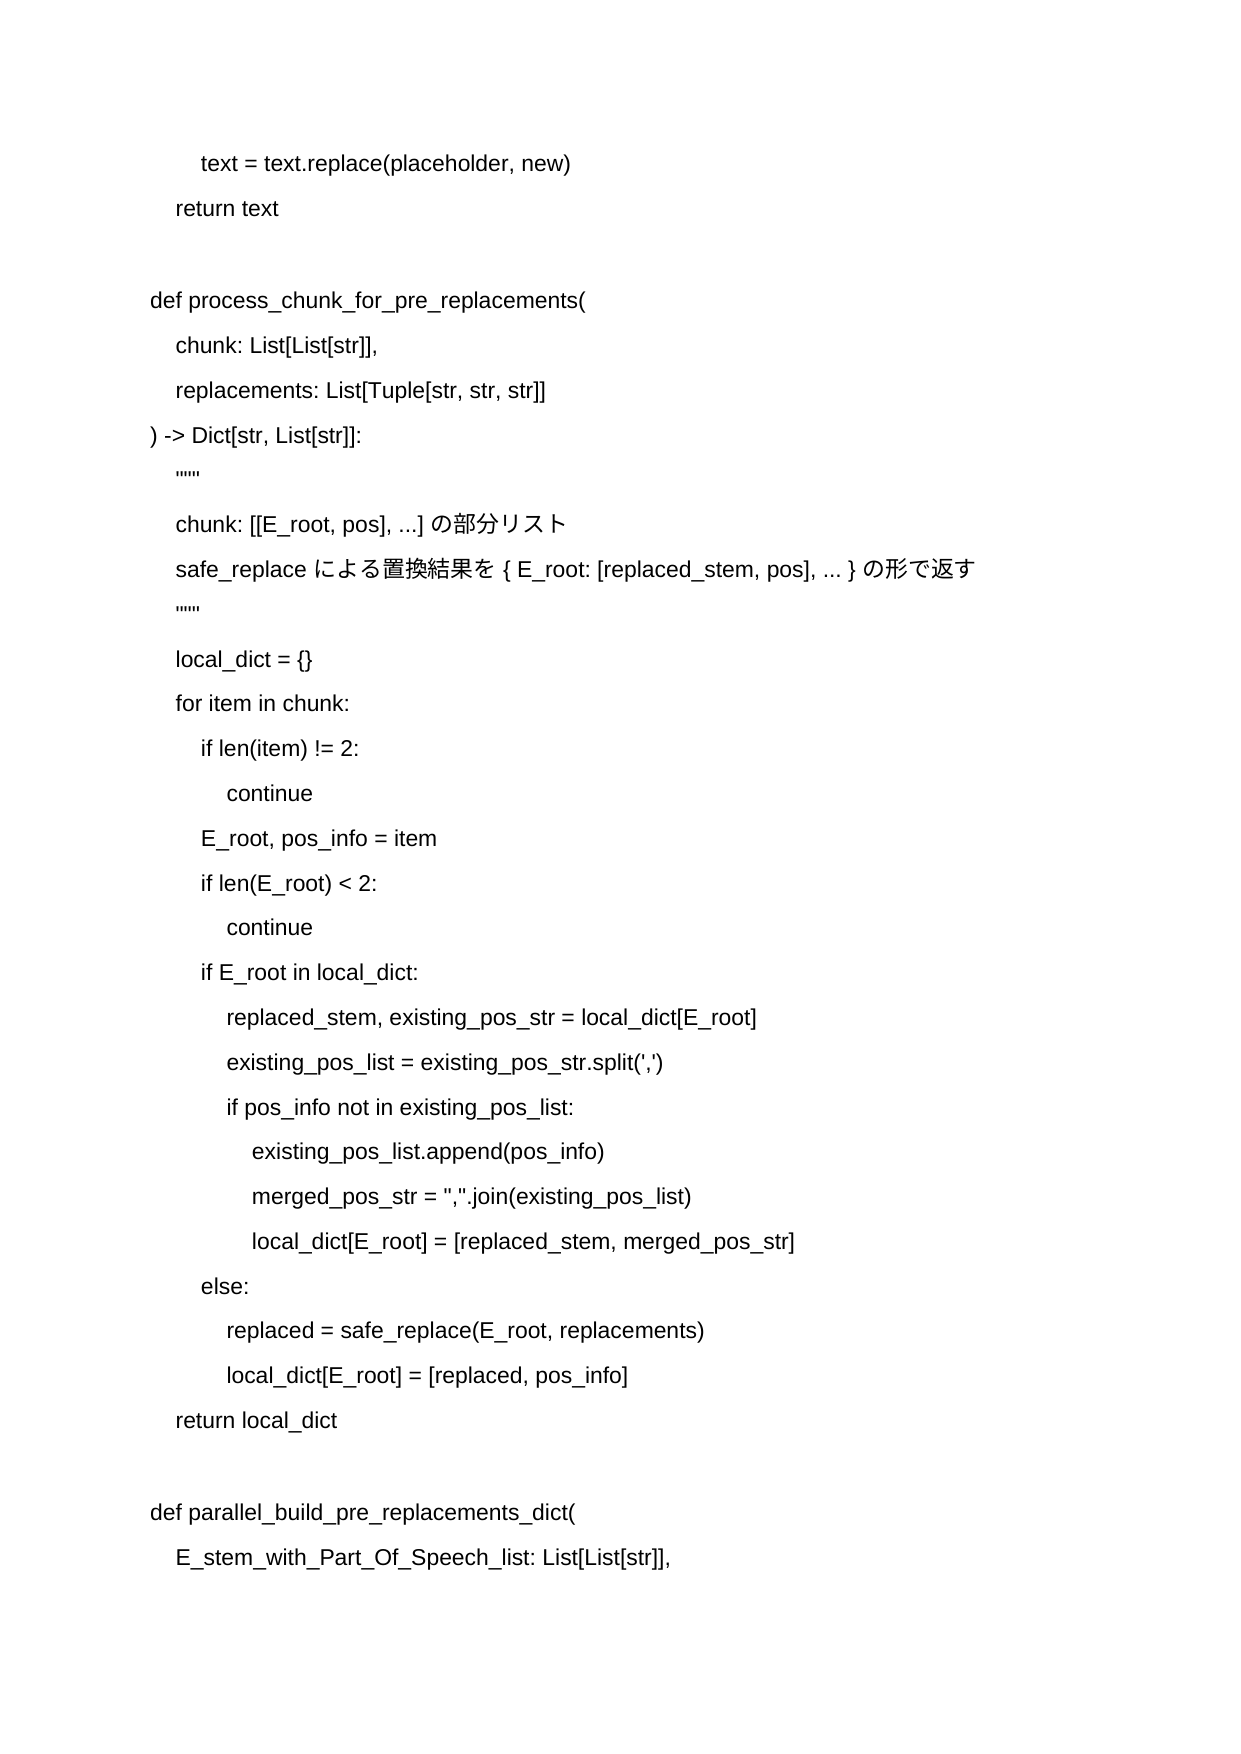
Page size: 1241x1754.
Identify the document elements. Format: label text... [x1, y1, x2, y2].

text continue [150, 780, 1090, 806]
text continue [150, 914, 1090, 941]
text chunk: [[E_root, pos], ...] の部分リスト [150, 511, 1090, 537]
text return text [150, 195, 1090, 221]
text E_root, pos_info = item [150, 825, 1090, 851]
text """ [150, 466, 1090, 493]
text return local_dict [150, 1407, 1090, 1433]
text replaced = safe_replace(E_root, replacements) [150, 1317, 1090, 1344]
text if E_root in local_dict: [150, 959, 1090, 985]
text if len(E_root) < 2: [150, 869, 1090, 896]
text local_dict[E_root] = [replaced_stem, merged_pos_str] [150, 1228, 1090, 1254]
text chunk: List[List[str]], [150, 332, 1090, 358]
text replacements: List[Tuple[str, str, str]] [150, 377, 1090, 403]
text else: [150, 1273, 1090, 1299]
text text = text.replace(placeholder, new) [150, 150, 1090, 176]
text merged_pos_str = ",".join(existing_pos_list) [150, 1183, 1090, 1209]
text local_dict = {} [150, 646, 1090, 672]
text def process_chunk_for_pre_replacements( [150, 287, 1090, 313]
text for item in chunk: [150, 690, 1090, 717]
text replaced_stem, existing_pos_str = local_dict[E_root] [150, 1004, 1090, 1030]
text if len(item) != 2: [150, 735, 1090, 761]
text ) -> Dict[str, List[str]]: [150, 422, 1090, 448]
text def parallel_build_pre_replacements_dict( [150, 1499, 1090, 1526]
text local_dict[E_root] = [replaced, pos_info] [150, 1362, 1090, 1388]
text existing_pos_list = existing_pos_str.split(',') [150, 1049, 1090, 1075]
text """ [150, 601, 1090, 627]
text safe_replace による置換結果を { E_root: [replaced_stem, pos], ... } の形で返す [150, 556, 1090, 582]
text existing_pos_list.append(pos_info) [150, 1138, 1090, 1164]
text E_stem_with_Part_Of_Speech_list: List[List[str]], [150, 1544, 1090, 1571]
text if pos_info not in existing_pos_list: [150, 1093, 1090, 1120]
